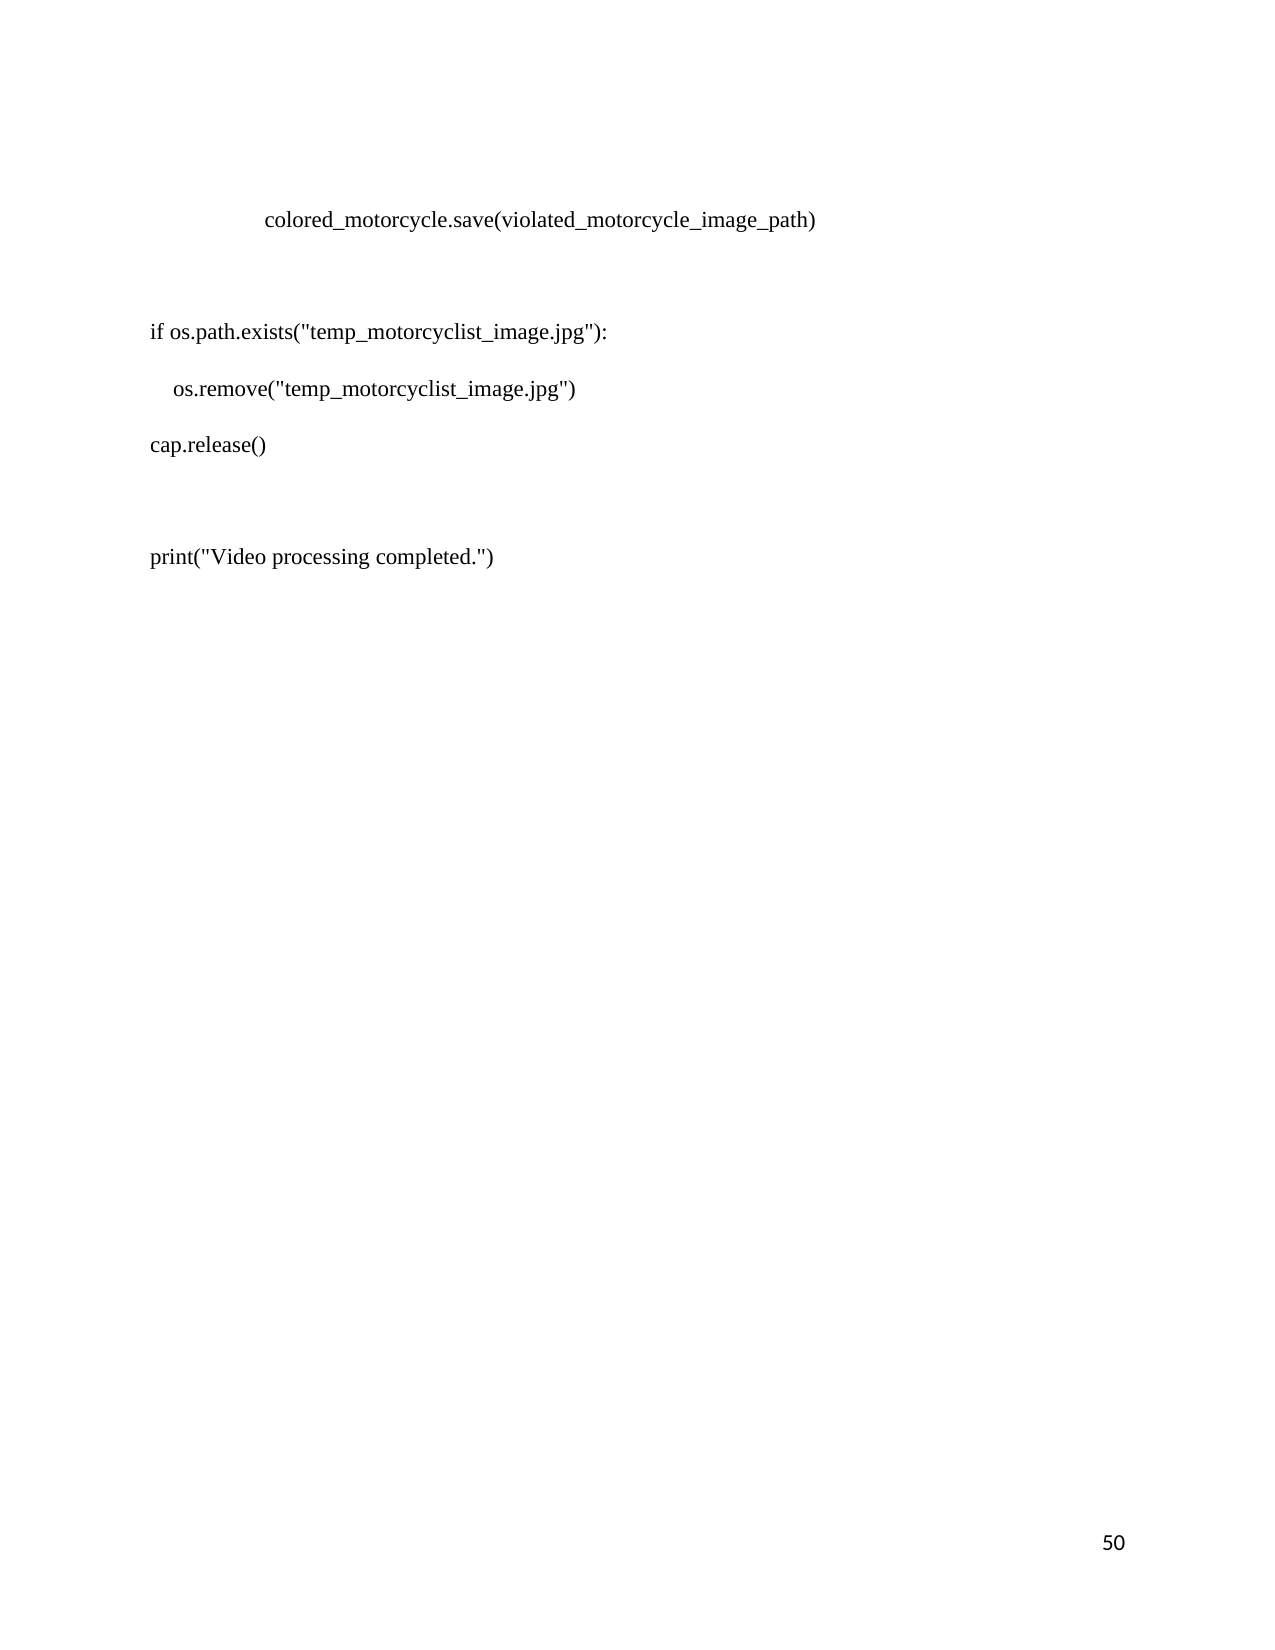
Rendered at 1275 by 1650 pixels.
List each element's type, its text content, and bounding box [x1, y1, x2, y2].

text colored_motorcycle.save(violated_motorcycle_image_path) [150, 206, 1125, 232]
text cap.release() [150, 431, 1125, 457]
text os.remove("temp_motorcyclist_image.jpg") [150, 374, 1125, 401]
text print("Video processing completed.") [150, 543, 1125, 569]
text if os.path.exists("temp_motorcyclist_image.jpg"): [150, 318, 1125, 345]
